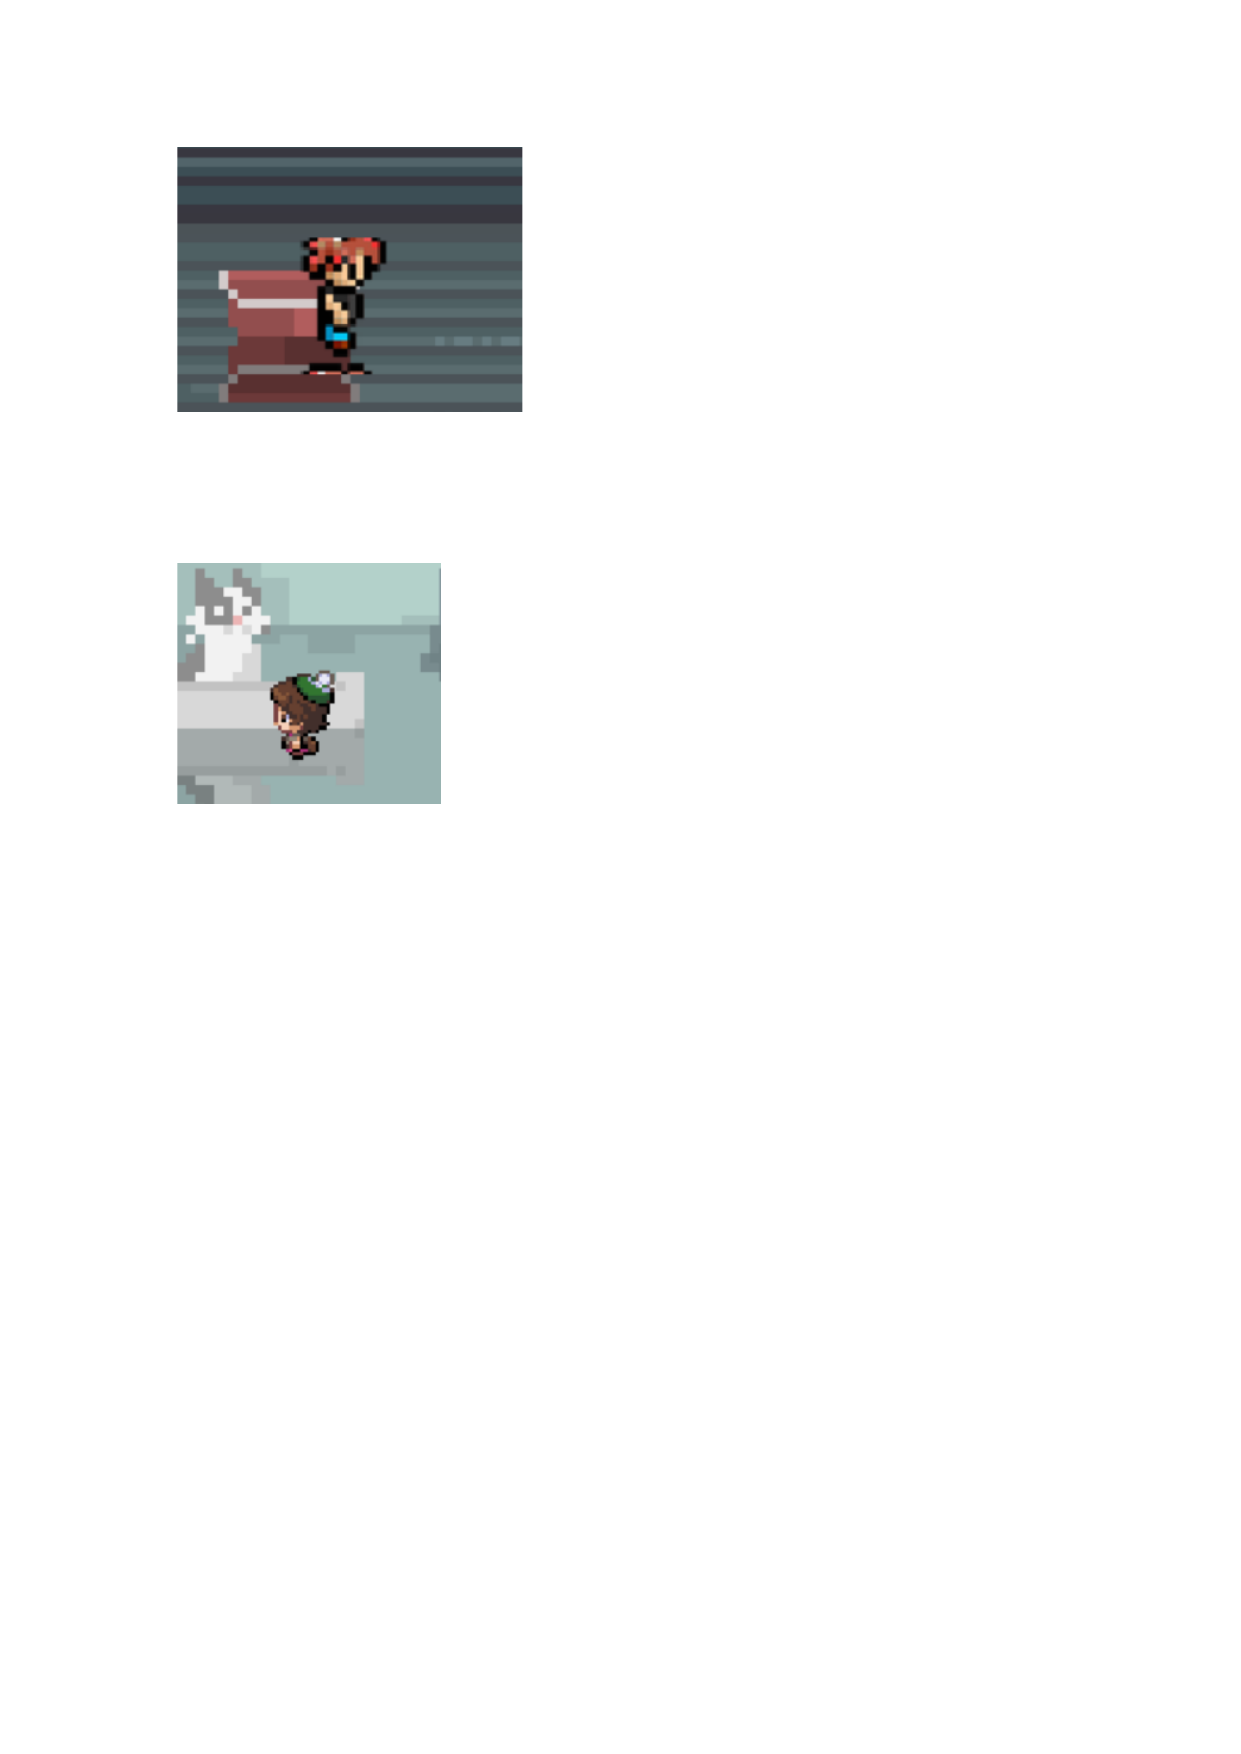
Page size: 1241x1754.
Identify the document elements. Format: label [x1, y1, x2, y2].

picture [177, 563, 441, 804]
picture [177, 147, 523, 412]
